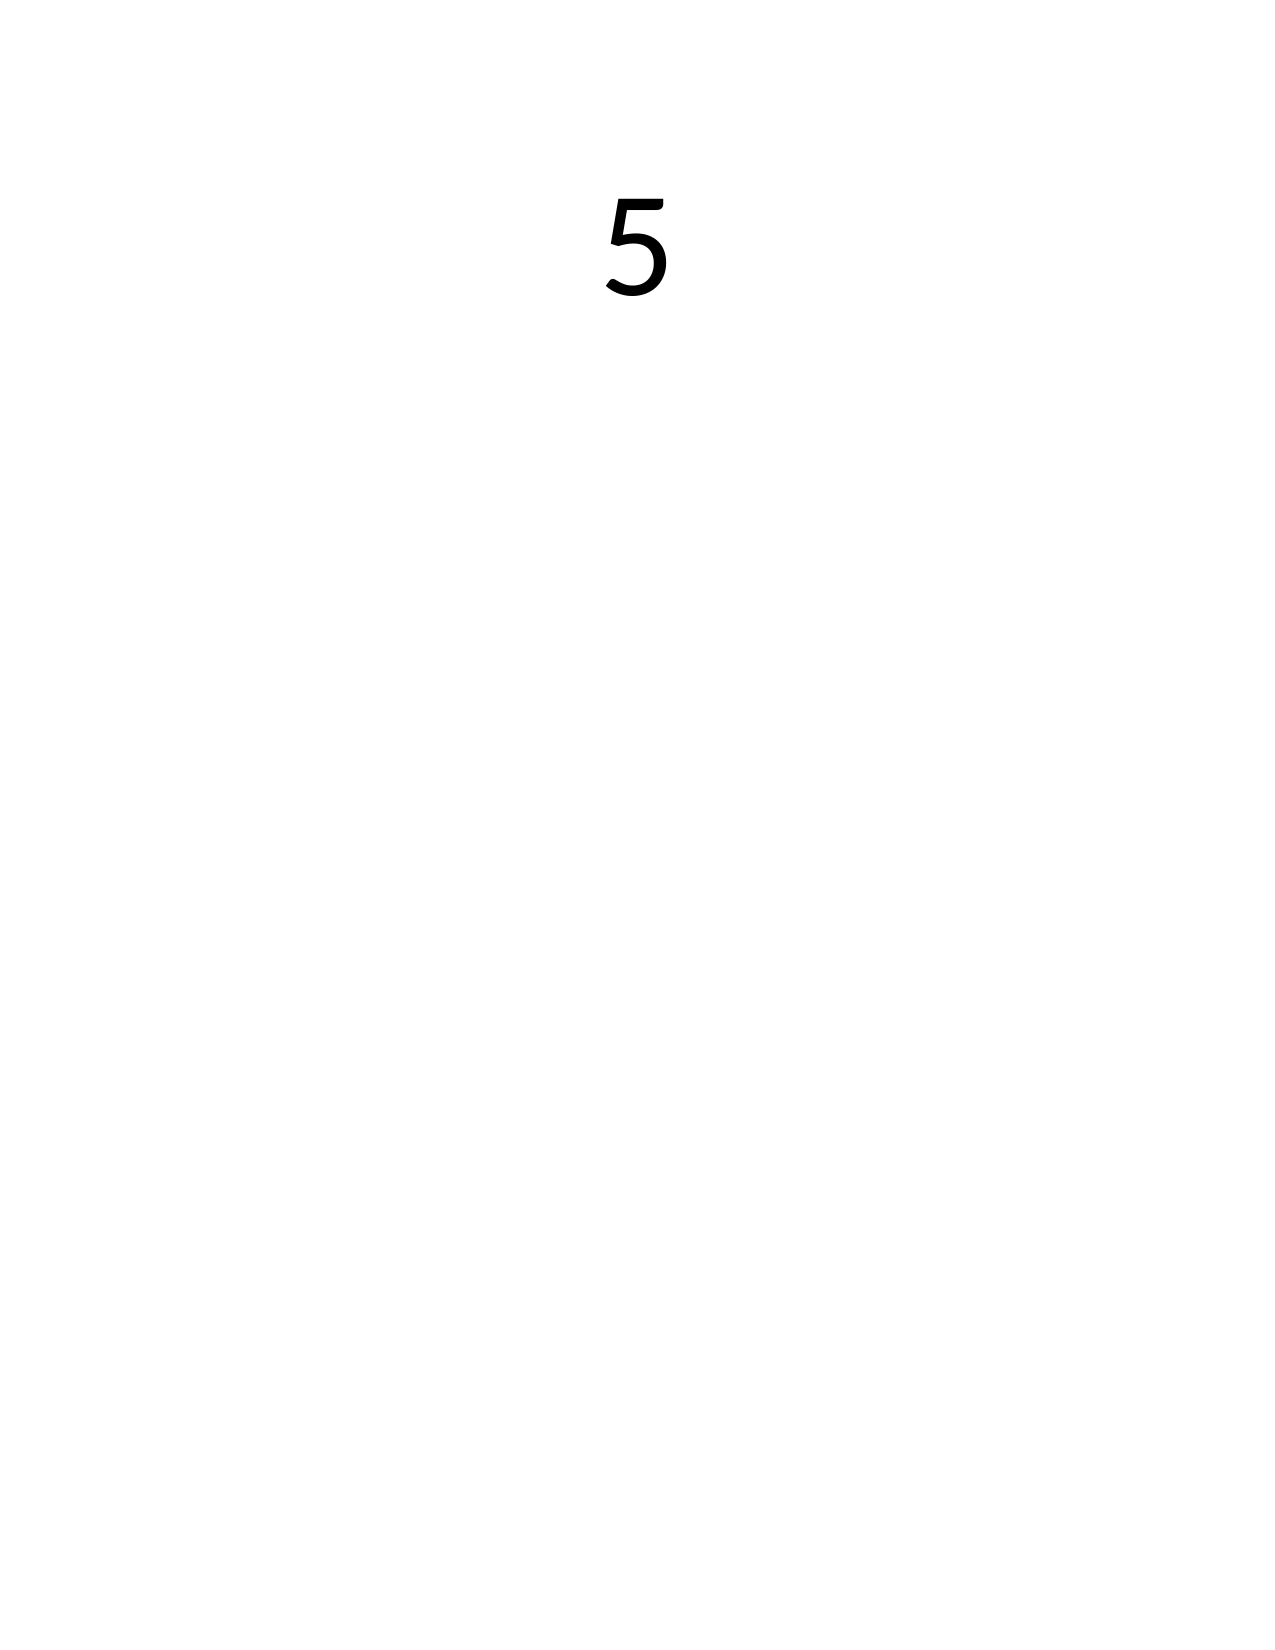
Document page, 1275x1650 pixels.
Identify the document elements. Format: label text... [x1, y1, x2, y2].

text 5 [150, 150, 1125, 333]
